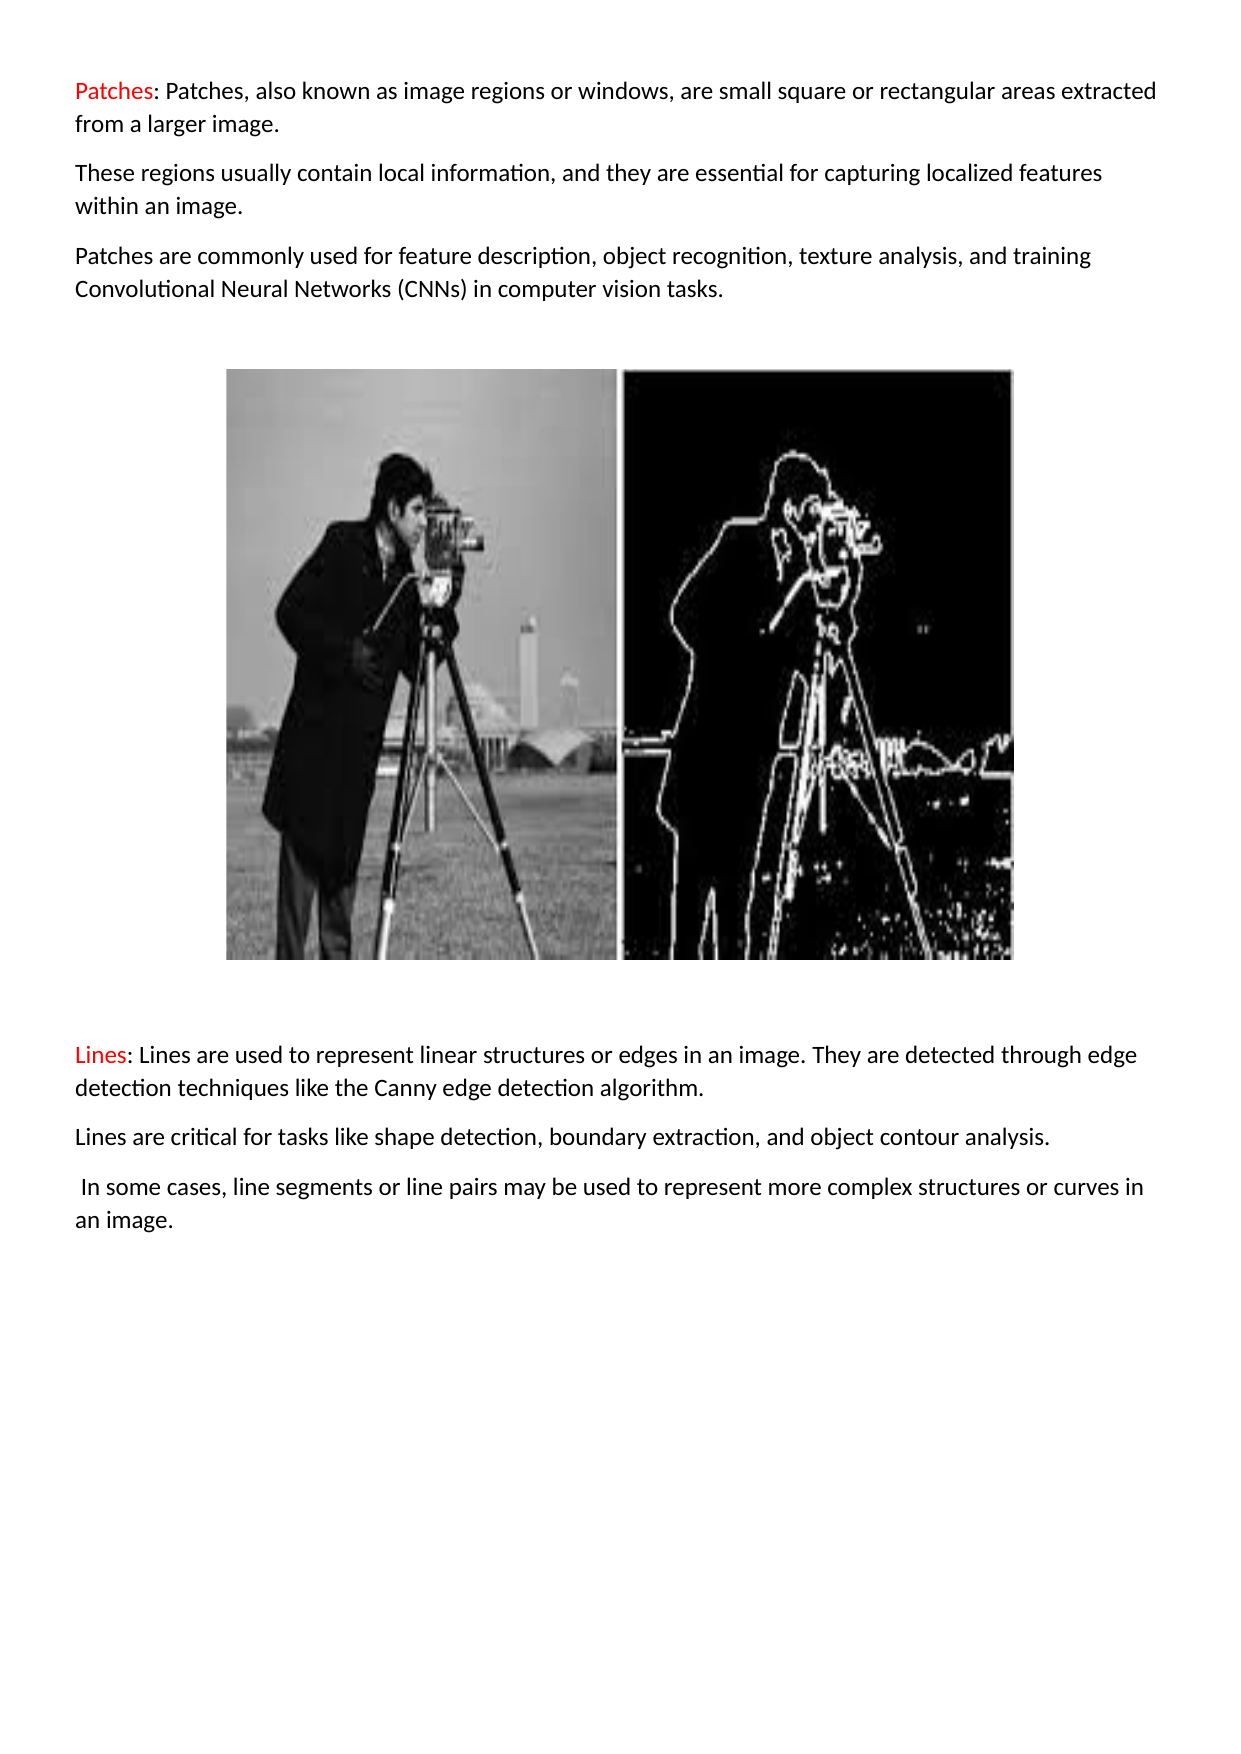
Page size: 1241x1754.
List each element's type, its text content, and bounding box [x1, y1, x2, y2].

text Lines are critical for tasks like shape detection, boundary extraction, and object contour analysis. [75, 1121, 1165, 1152]
text Lines: Lines are used to represent linear structures or edges in an image. They are detected through edge detection techniques like the Canny edge detection algorithm. [75, 1039, 1165, 1102]
text Patches: Patches, also known as image regions or windows, are small square or rectangular areas extracted from a larger image. [75, 75, 1165, 138]
picture [226, 369, 1014, 960]
text In some cases, line segments or line pairs may be used to represent more complex structures or curves in an image. [75, 1171, 1165, 1234]
text Patches are commonly used for feature description, object recognition, texture analysis, and training Convolutional Neural Networks (CNNs) in computer vision tasks. [75, 240, 1165, 303]
text These regions usually contain local information, and they are essential for capturing localized features within an image. [75, 157, 1165, 221]
